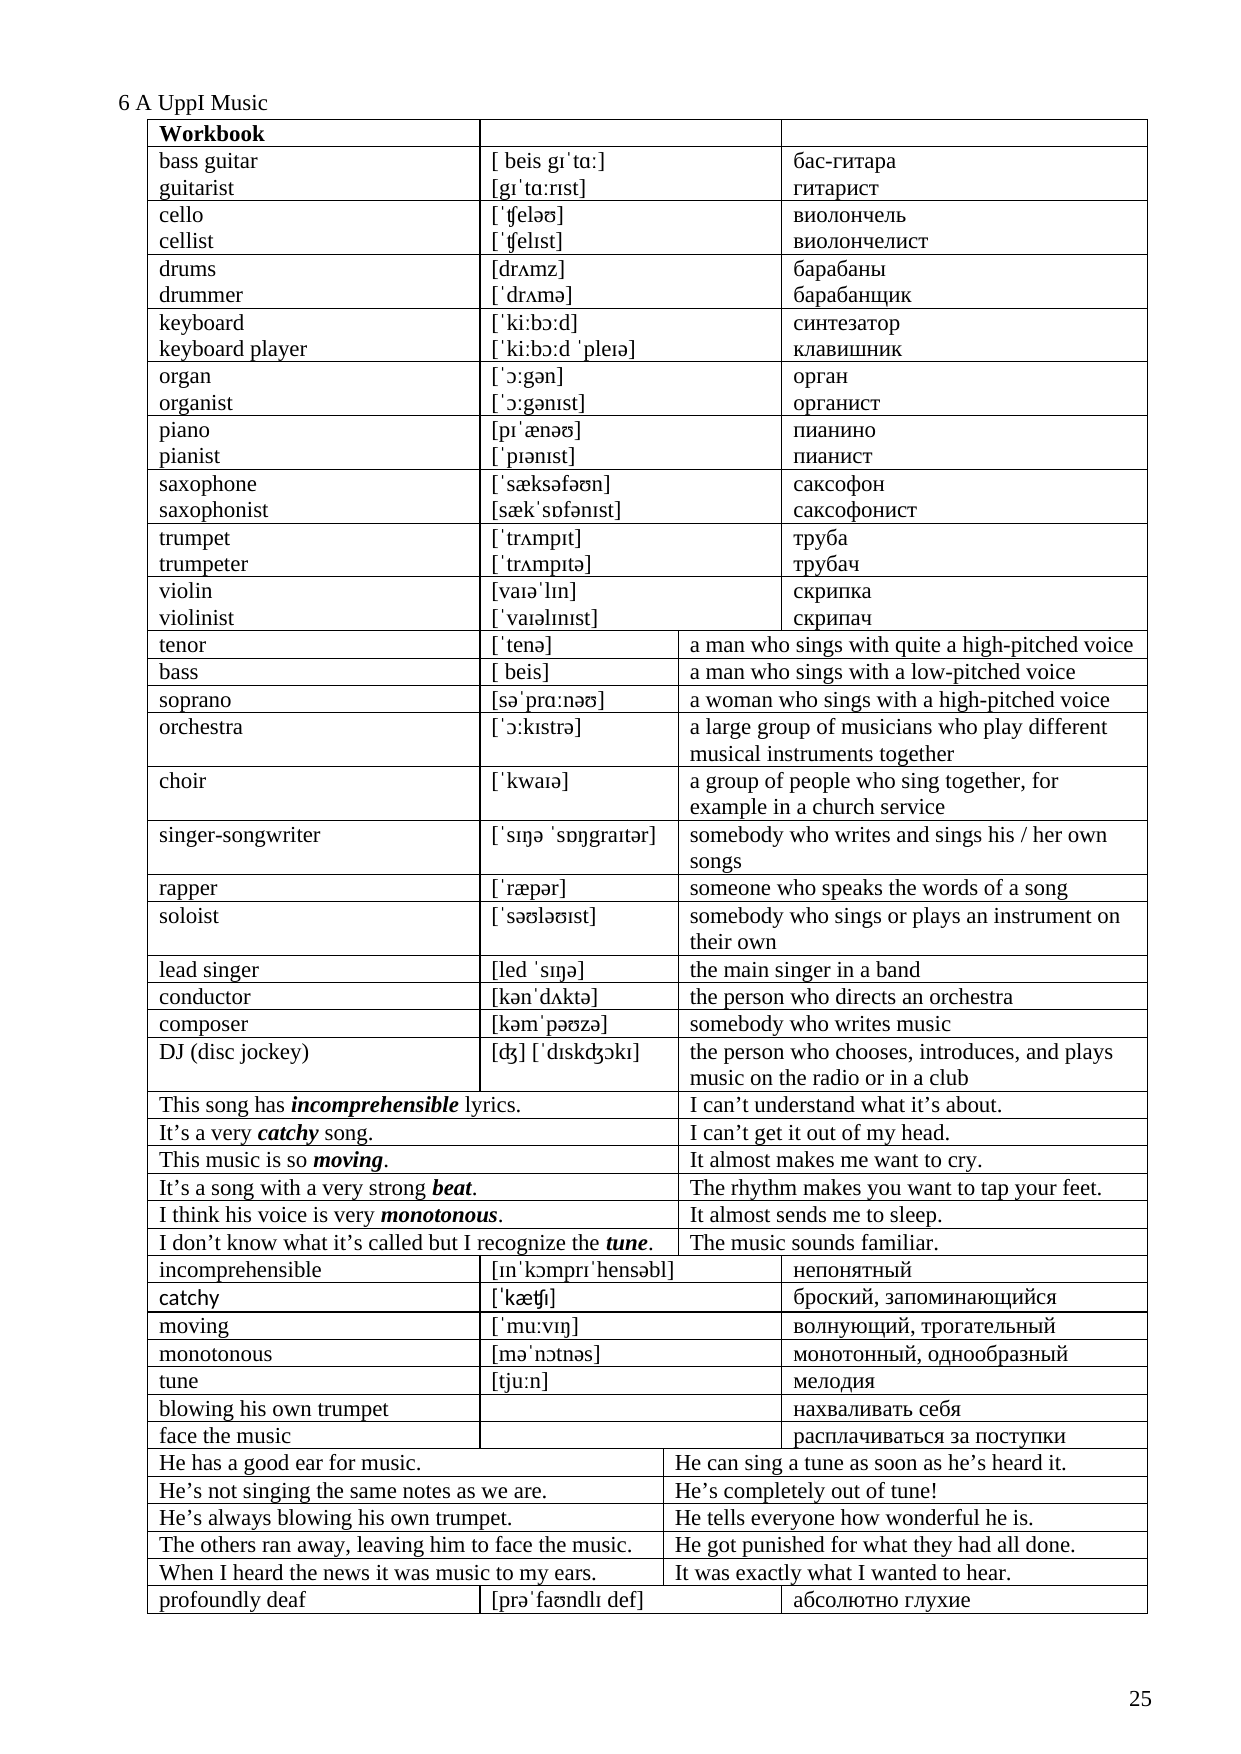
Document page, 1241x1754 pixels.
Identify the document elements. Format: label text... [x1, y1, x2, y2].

table_cell It almost sends me to sleep. [679, 1201, 1147, 1227]
table_header [481, 120, 781, 146]
table_cell a large group of musicians who play different musical instruments together [679, 713, 1147, 766]
table_cell bass [148, 659, 479, 685]
table_cell саксофон саксофонист [782, 470, 1147, 522]
table_cell [məˈnɔtnəs] [481, 1340, 781, 1366]
table_cell lead singer [148, 956, 479, 982]
table_cell [ɪnˈkɔmprɪˈhensəbl] [481, 1256, 781, 1282]
table_cell I don’t know what it’s called but I recognize the tune. [148, 1229, 678, 1255]
table_cell He has a good ear for music. [148, 1449, 663, 1476]
table_cell somebody who writes and sings his / her own songs [679, 821, 1147, 873]
table_cell абсолютно глухие [782, 1586, 1147, 1613]
table_cell It’s a very catchy song. [148, 1119, 678, 1145]
table_cell [ beis gɪˈtɑː] [gɪˈtɑːrɪst] [481, 147, 781, 200]
table_cell someone who speaks the words of a song [679, 875, 1147, 901]
table_cell piano pianist [148, 416, 479, 469]
table_cell расплачиваться за поступки [782, 1422, 1147, 1448]
table_cell the person who directs an orchestra [679, 983, 1147, 1009]
table_cell moving [148, 1313, 479, 1339]
table_cell violin violinist [148, 577, 479, 630]
table_cell a man who sings with quite a high-pitched voice [679, 631, 1147, 657]
text 6 А UppI Music [118, 89, 1152, 115]
table_cell волнующий, трогательный [782, 1313, 1147, 1339]
table_cell composer [148, 1010, 479, 1037]
table_cell bass guitar guitarist [148, 147, 479, 200]
table_cell [ˈkwaɪə] [481, 767, 678, 820]
table_cell saxophone saxophonist [148, 470, 479, 522]
table_cell a group of people who sing together, for example in a church service [679, 767, 1147, 820]
table_cell синтезатор клавишник [782, 309, 1147, 361]
table_cell catchy [148, 1283, 479, 1311]
table_cell drums drummer [148, 255, 479, 307]
table_cell a man who sings with a low-pitched voice [679, 659, 1147, 685]
table_cell [ˈræpər] [481, 875, 678, 901]
table_cell I can’t get it out of my head. [679, 1119, 1147, 1145]
table_cell скрипка скрипач [782, 577, 1147, 630]
table_cell виолончель виолончелист [782, 201, 1147, 254]
table_cell The music sounds familiar. [679, 1229, 1147, 1255]
table_cell conductor [148, 983, 479, 1009]
table_cell [ˈtenə] [481, 631, 678, 657]
table_cell a woman who sings with a high-pitched voice [679, 686, 1147, 712]
table_cell [kəmˈpəʊzə] [481, 1010, 678, 1037]
table_cell soprano [148, 686, 479, 712]
table_cell орган органист [782, 362, 1147, 415]
table_cell [481, 1395, 781, 1421]
table_cell trumpet trumpeter [148, 524, 479, 576]
table_cell [ beis] [481, 659, 678, 685]
table_cell face the music [148, 1422, 479, 1448]
table_cell cello cellist [148, 201, 479, 254]
table_cell [prəˈfaʊndlɪ def] [481, 1586, 781, 1613]
table_cell [ˈmuːvɪŋ] [481, 1313, 781, 1339]
table_cell He’s completely out of tune! [664, 1477, 1147, 1503]
table_cell somebody who writes music [679, 1010, 1147, 1037]
table_cell tenor [148, 631, 479, 657]
table_cell It was exactly what I wanted to hear. [664, 1559, 1147, 1585]
table_cell I think his voice is very monotonous. [148, 1201, 678, 1227]
table_cell [pɪˈænəʊ] [ˈpɪənɪst] [481, 416, 781, 469]
table_cell монотонный, однообразный [782, 1340, 1147, 1366]
table_cell [ˈɔːgən] [ˈɔːgənɪst] [481, 362, 781, 415]
table_cell [drʌmz] [ˈdrʌmə] [481, 255, 781, 307]
table_cell [ˈɔːkɪstrə] [481, 713, 678, 766]
table_cell [vaɪəˈlɪn] [ˈvaɪəlɪnɪst] [481, 577, 781, 630]
table_cell He’s always blowing his own trumpet. [148, 1504, 663, 1531]
table_cell мелодия [782, 1367, 1147, 1393]
table_cell DJ (disc jockey) [148, 1038, 479, 1091]
table_cell [səˈprɑːnəʊ] [481, 686, 678, 712]
table_cell барабаны барабанщик [782, 255, 1147, 307]
table_cell organ organist [148, 362, 479, 415]
table_cell нахваливать себя [782, 1395, 1147, 1421]
table_cell keyboard keyboard player [148, 309, 479, 361]
table_header Workbook [148, 120, 479, 146]
table_cell бас-гитара гитарист [782, 147, 1147, 200]
table_cell броский, запоминающийся [782, 1283, 1147, 1311]
table_cell the main singer in a band [679, 956, 1147, 982]
table_cell He can sing a tune as soon as he’s heard it. [664, 1449, 1147, 1476]
table_cell monotonous [148, 1340, 479, 1366]
table_cell He’s not singing the same notes as we are. [148, 1477, 663, 1503]
table_cell труба трубач [782, 524, 1147, 576]
table_cell [ʤ] [ˈdɪskʤɔkɪ] [481, 1038, 678, 1091]
table_cell rapper [148, 875, 479, 901]
table_cell tune [148, 1367, 479, 1393]
table_cell This song has incomprehensible lyrics. [148, 1092, 678, 1118]
table_cell singer-songwriter [148, 821, 479, 873]
table_cell непонятный [782, 1256, 1147, 1282]
table_cell [ˈkiːbɔːd] [ˈkiːbɔːd ˈpleɪə] [481, 309, 781, 361]
table_cell When I heard the news it was music to my ears. [148, 1559, 663, 1585]
table_cell [481, 1422, 781, 1448]
table_cell profoundly deaf [148, 1586, 479, 1613]
table_cell incomprehensible [148, 1256, 479, 1282]
table_cell [kənˈdʌktə] [481, 983, 678, 1009]
table_cell The rhythm makes you want to tap your feet. [679, 1174, 1147, 1200]
table_cell [ˈʧeləʊ] [ˈʧelɪst] [481, 201, 781, 254]
table_cell It almost makes me want to cry. [679, 1146, 1147, 1173]
table_cell пианино пианист [782, 416, 1147, 469]
table_cell somebody who sings or plays an instrument on their own [679, 902, 1147, 954]
table_header [782, 120, 1147, 146]
table_cell He tells everyone how wonderful he is. [664, 1504, 1147, 1531]
table_cell the person who chooses, introduces, and plays music on the radio or in a club [679, 1038, 1147, 1091]
table_cell The others ran away, leaving him to face the music. [148, 1532, 663, 1558]
table_cell choir [148, 767, 479, 820]
table_cell [led ˈsɪŋə] [481, 956, 678, 982]
table_cell [ˈsæksəfəʊn] [sækˈsɒfənɪst] [481, 470, 781, 522]
table_cell This music is so moving. [148, 1146, 678, 1173]
table_cell [ˈtrʌmpɪt] [ˈtrʌmpɪtə] [481, 524, 781, 576]
table_cell soloist [148, 902, 479, 954]
table_cell He got punished for what they had all done. [664, 1532, 1147, 1558]
table_cell orchestra [148, 713, 479, 766]
table_cell [ˈkæʧɪ] [481, 1283, 781, 1311]
table_cell [ˈsɪŋə ˈsɒŋgraɪtər] [481, 821, 678, 873]
table_cell It’s a song with a very strong beat. [148, 1174, 678, 1200]
table_cell [tjuːn] [481, 1367, 781, 1393]
table_cell I can’t understand what it’s about. [679, 1092, 1147, 1118]
table_cell blowing his own trumpet [148, 1395, 479, 1421]
table_cell [ˈsəʊləʊɪst] [481, 902, 678, 954]
